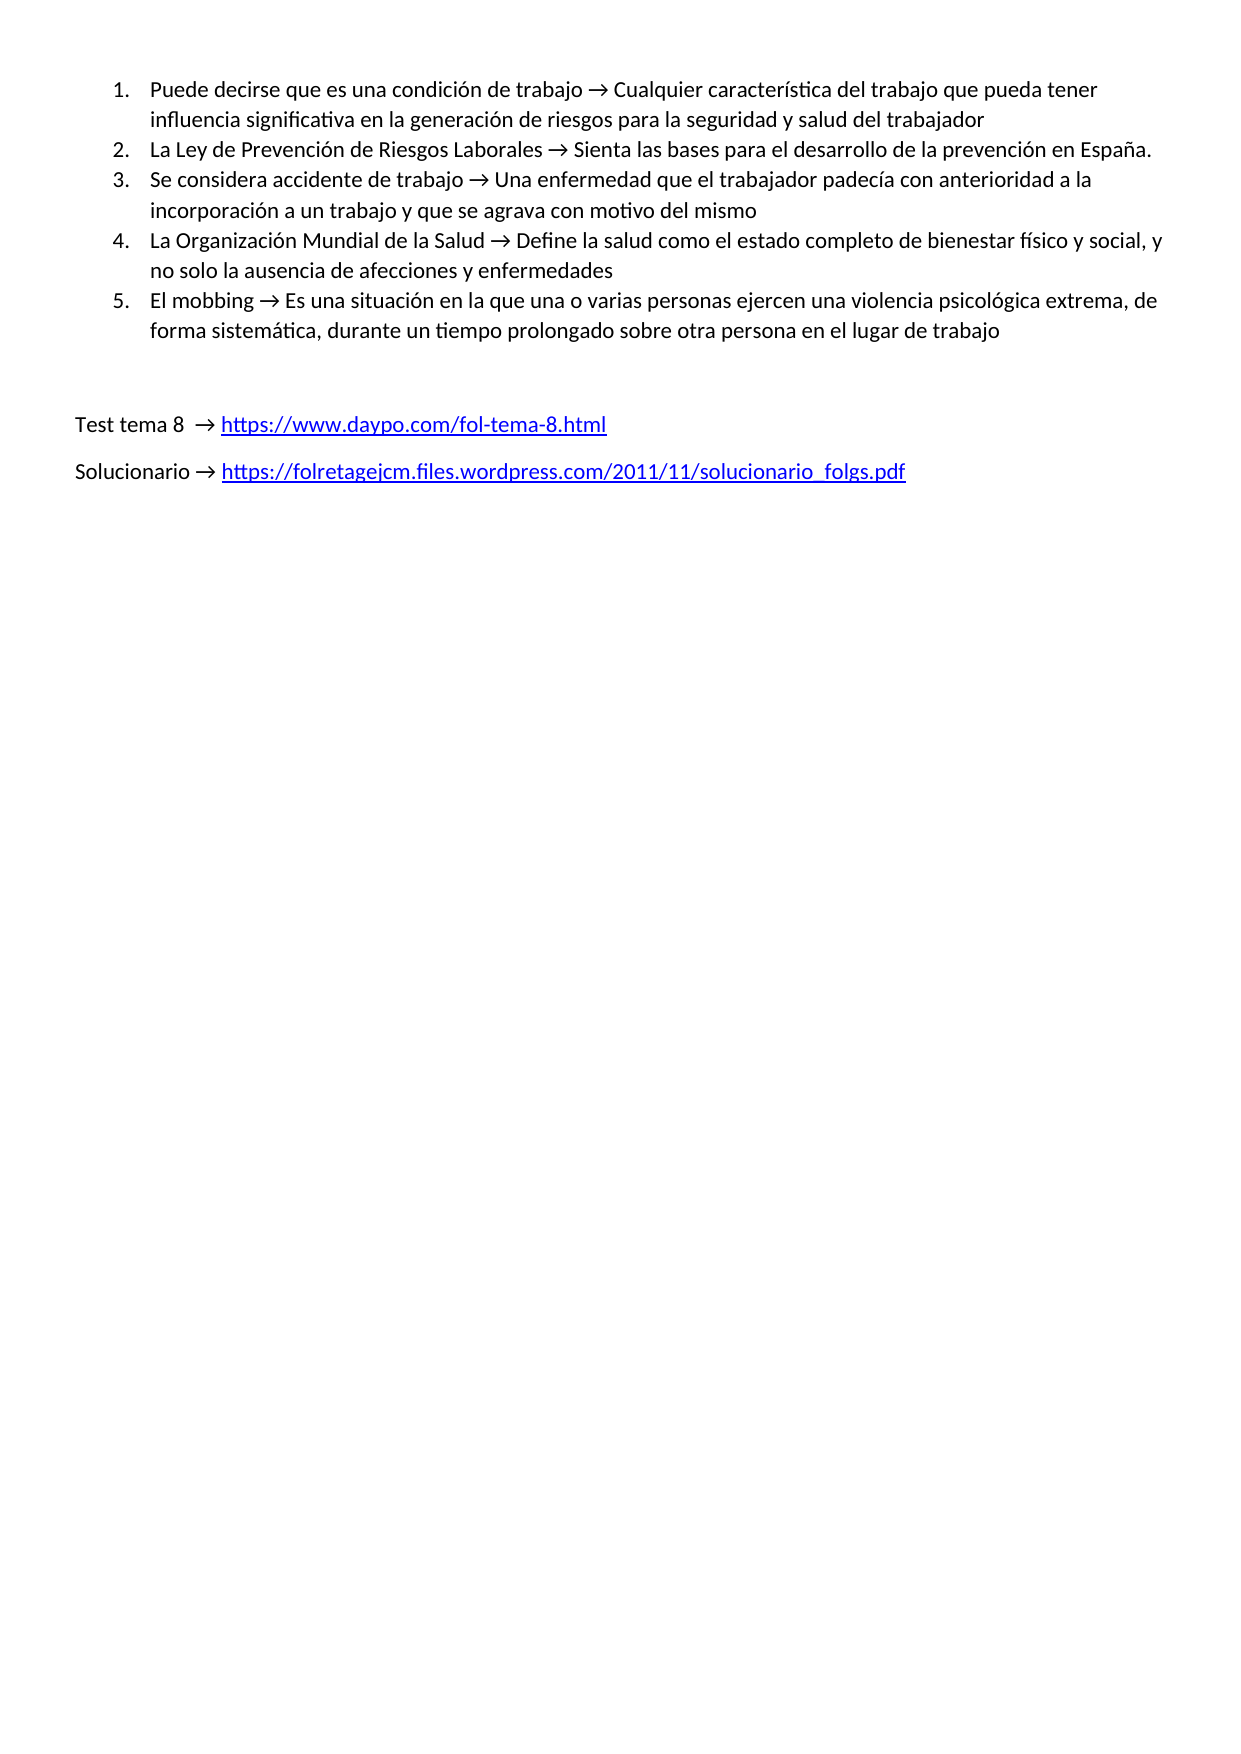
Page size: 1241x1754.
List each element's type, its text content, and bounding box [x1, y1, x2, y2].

text Solucionario → https://folretagejcm.files.wordpress.com/2011/11/solucionario_folgs.pdf [75, 457, 1165, 485]
list Se considera accidente de trabajo → Una enfermedad que el trabajador padecía con anterioridad a la incorporación a un trabajo y que se agrava con motivo del mismo [112, 166, 1165, 224]
list La Organización Mundial de la Salud → Define la salud como el estado completo de bienestar físico y social, y no solo la ausencia de afecciones y enfermedades [112, 226, 1165, 284]
text Test tema 8 → https://www.daypo.com/fol-tema-8.html [75, 410, 1165, 438]
list El mobbing → Es una situación en la que una o varias personas ejercen una violencia psicológica extrema, de forma sistemática, durante un tiempo prolongado sobre otra persona en el lugar de trabajo [112, 286, 1165, 345]
list Puede decirse que es una condición de trabajo → Cualquier característica del trabajo que pueda tener influencia significativa en la generación de riesgos para la seguridad y salud del trabajador [112, 75, 1165, 133]
list La Ley de Prevención de Riesgos Laborales → Sienta las bases para el desarrollo de la prevención en España. [112, 135, 1165, 163]
